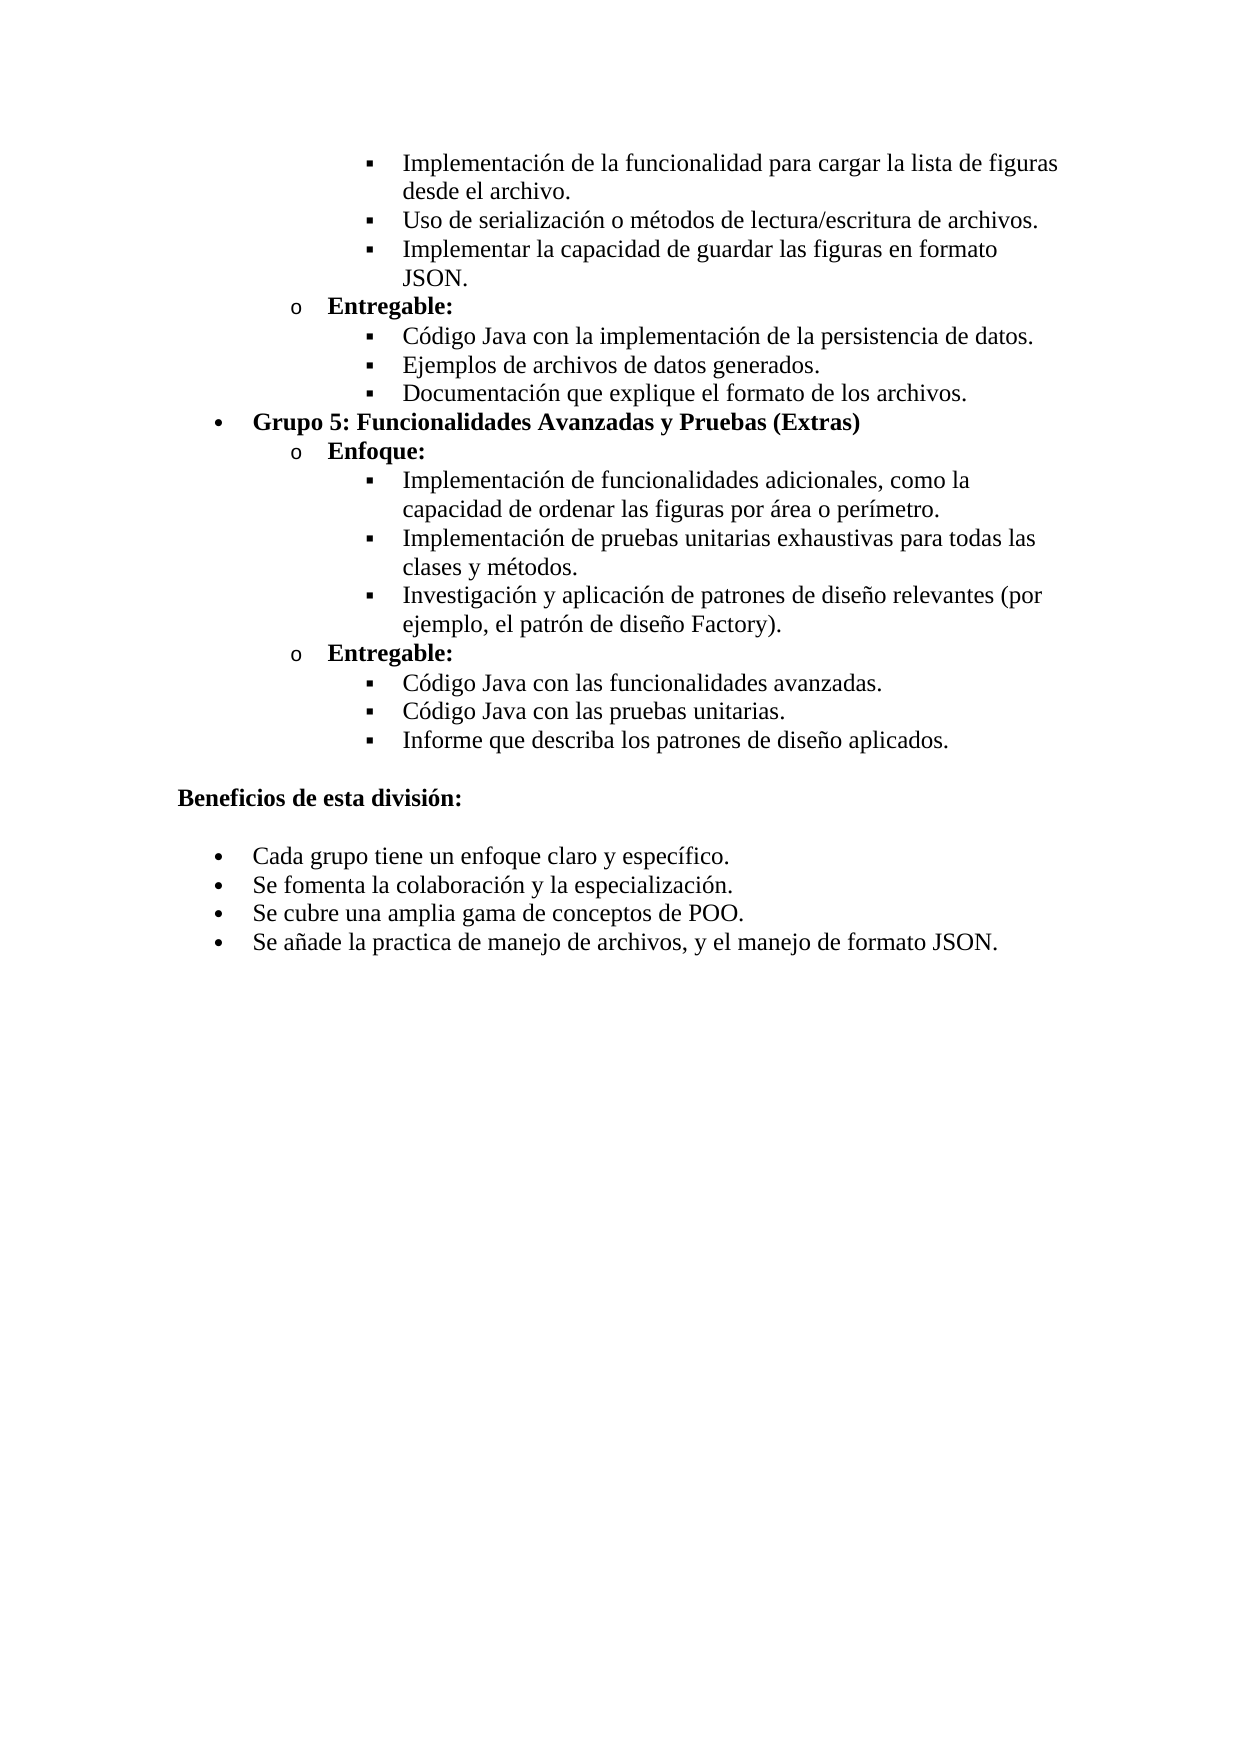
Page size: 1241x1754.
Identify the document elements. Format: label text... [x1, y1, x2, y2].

list Entregable: [290, 291, 1063, 321]
list Implementación de pruebas unitarias exhaustivas para todas las clases y métodos. [365, 523, 1063, 581]
list Implementación de funcionalidades adicionales, como la capacidad de ordenar las figuras por área o perímetro. [365, 466, 1063, 523]
list Documentación que explique el formato de los archivos. [365, 378, 1063, 407]
list Código Java con las funcionalidades avanzadas. [365, 668, 1063, 696]
list Cada grupo tiene un enfoque claro y específico. [215, 841, 1063, 870]
text Beneficios de esta división: [177, 783, 1063, 812]
list Implementar la capacidad de guardar las figuras en formato JSON. [365, 234, 1063, 291]
list Se fomenta la colaboración y la especialización. [215, 870, 1063, 898]
list Investigación y aplicación de patrones de diseño relevantes (por ejemplo, el patrón de diseño Factory). [365, 581, 1063, 638]
list Informe que describa los patrones de diseño aplicados. [365, 725, 1063, 754]
list Enfoque: [290, 436, 1063, 466]
list Entregable: [290, 638, 1063, 668]
list Código Java con la implementación de la persistencia de datos. [365, 321, 1063, 350]
list Se cubre una amplia gama de conceptos de POO. [215, 898, 1063, 927]
list Implementación de la funcionalidad para cargar la lista de figuras desde el archivo. [365, 148, 1063, 205]
list Código Java con las pruebas unitarias. [365, 696, 1063, 725]
list Uso de serialización o métodos de lectura/escritura de archivos. [365, 205, 1063, 234]
list Ejemplos de archivos de datos generados. [365, 350, 1063, 378]
list Grupo 5: Funcionalidades Avanzadas y Pruebas (Extras) [215, 407, 1063, 436]
list Se añade la practica de manejo de archivos, y el manejo de formato JSON. [215, 927, 1063, 956]
